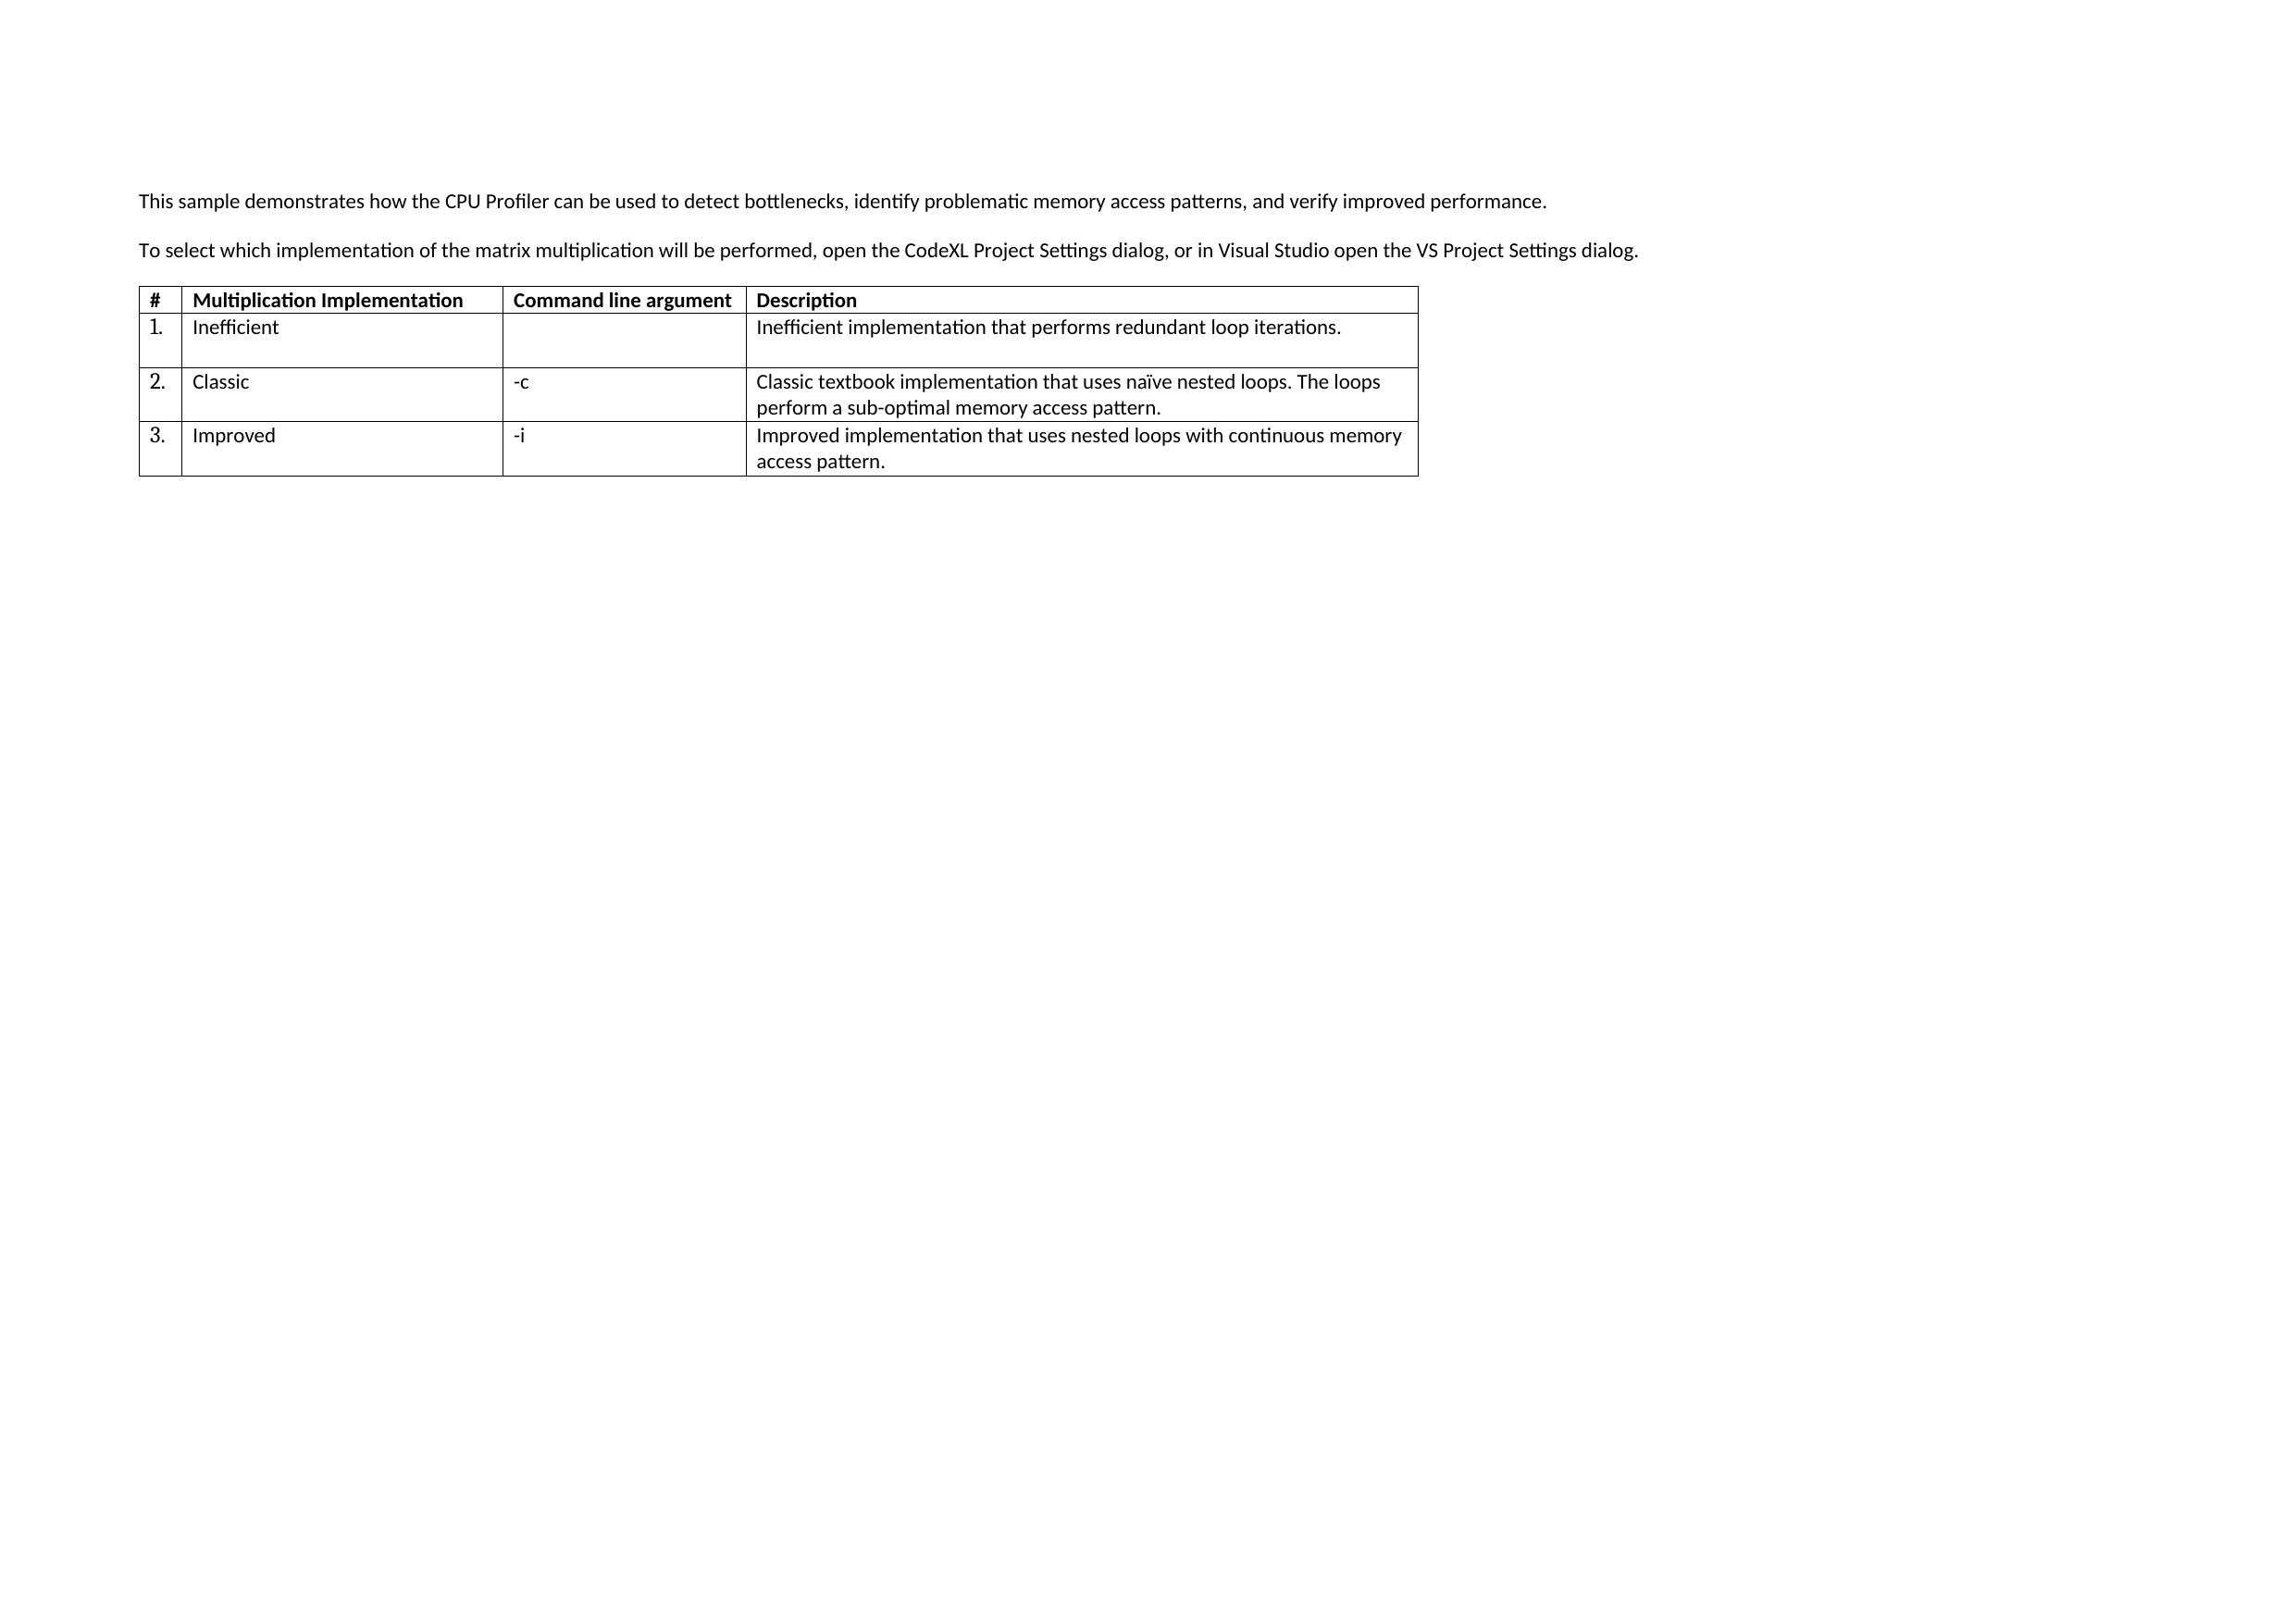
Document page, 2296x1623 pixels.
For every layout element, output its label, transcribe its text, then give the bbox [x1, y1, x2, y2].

table_cell -c [503, 368, 746, 421]
table_cell Classic textbook implementation that uses naïve nested loops. The loops perform a sub-optimal memory access pattern. [747, 368, 1418, 421]
table_header # [140, 287, 181, 313]
text To select which implementation of the matrix multiplication will be performed, open the CodeXL Project Settings dialog, or in Visual Studio open the VS Project Settings dialog. [139, 237, 2156, 263]
table_cell Inefficient [182, 314, 503, 367]
table_cell [503, 314, 746, 367]
table_cell Improved [182, 422, 503, 476]
table_header Command line argument [503, 287, 746, 313]
table_cell Improved implementation that uses nested loops with continuous memory access pattern. [747, 422, 1418, 476]
table_cell [140, 368, 181, 421]
table_cell [140, 422, 181, 476]
text This sample demonstrates how the CPU Profiler can be used to detect bottlenecks, identify problematic memory access patterns, and verify improved performance. [139, 188, 2156, 214]
table_cell Classic [182, 368, 503, 421]
table_header Description [747, 287, 1418, 313]
table_cell [140, 314, 181, 367]
table_cell -i [503, 422, 746, 476]
table_header Multiplication Implementation [182, 287, 503, 313]
table_cell Inefficient implementation that performs redundant loop iterations. [747, 314, 1418, 367]
